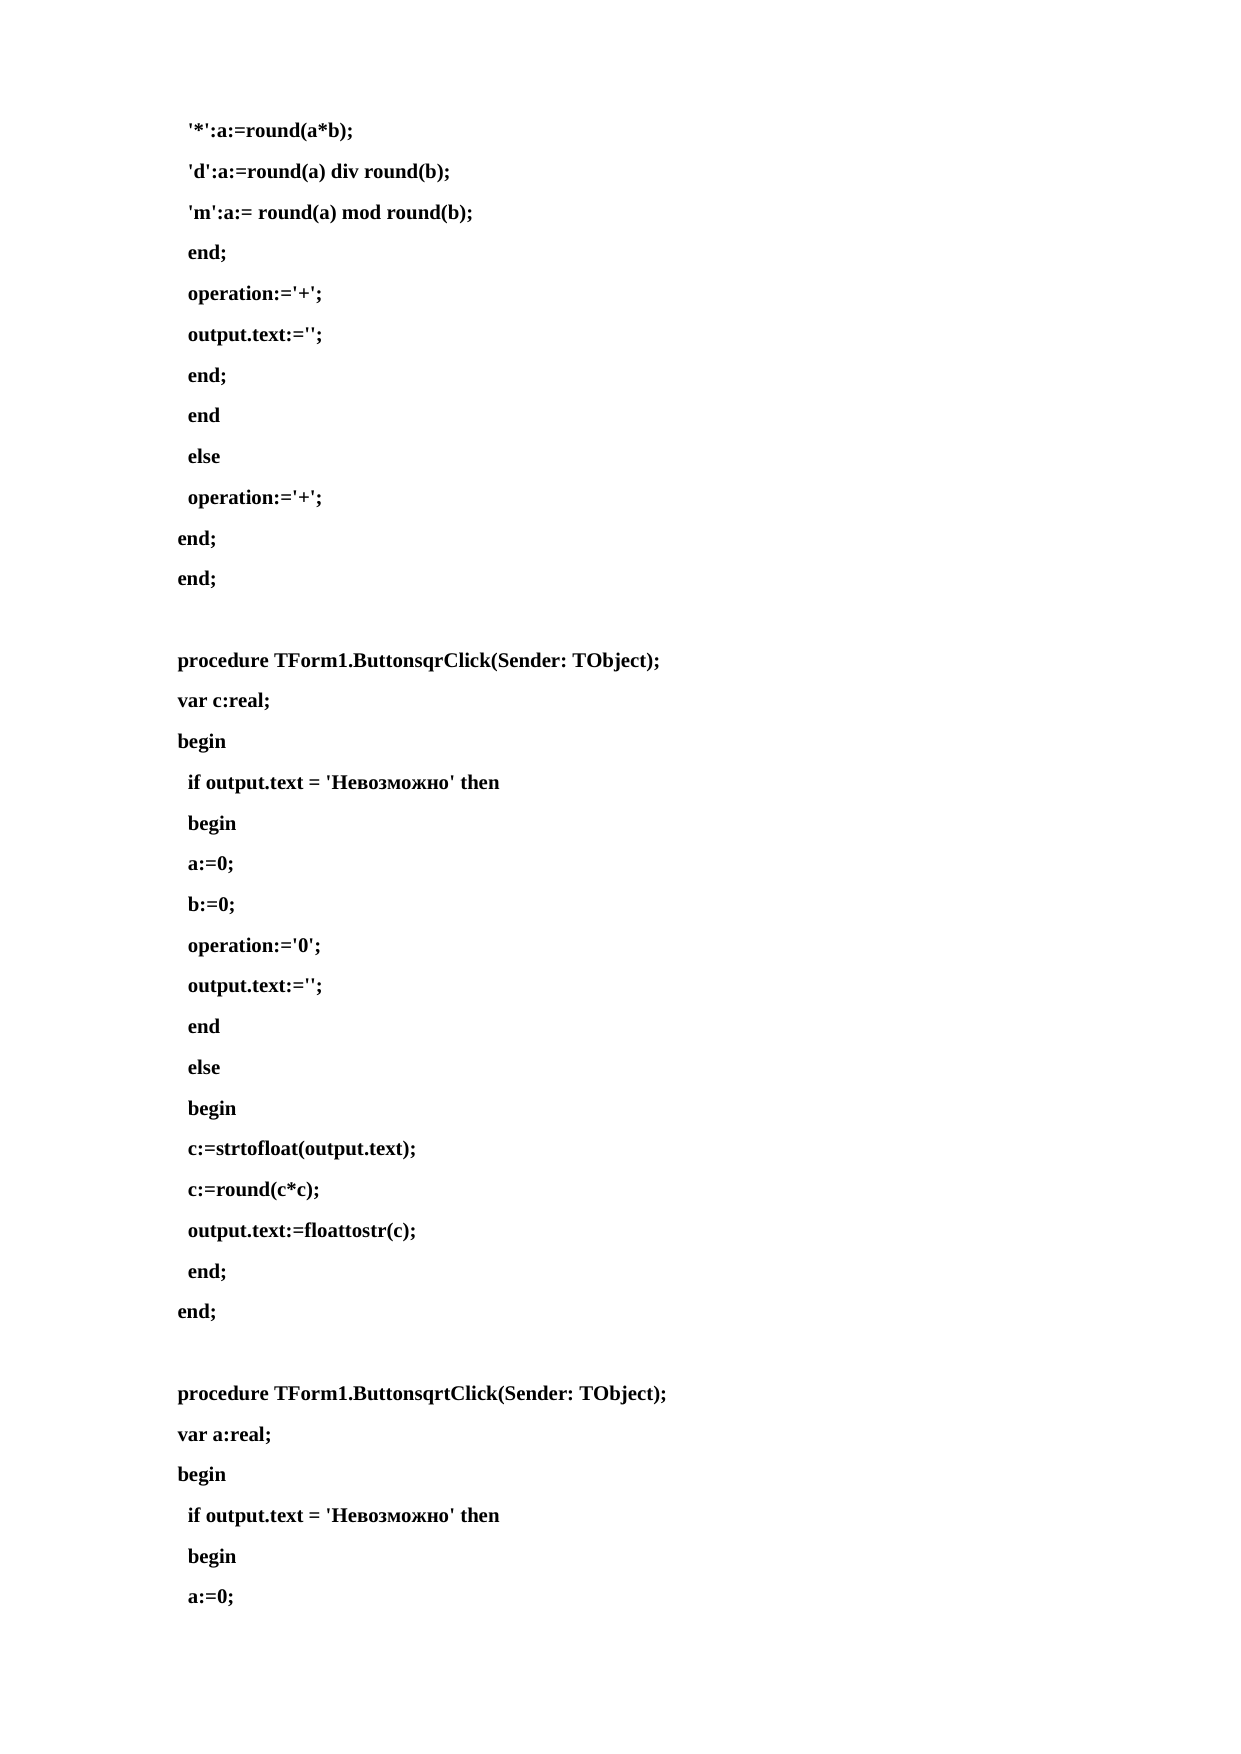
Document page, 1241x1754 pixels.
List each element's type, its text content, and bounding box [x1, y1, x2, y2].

text operation:='+'; [177, 281, 1152, 305]
text output.text:=''; [177, 322, 1152, 346]
text end [177, 1014, 1152, 1038]
text operation:='0'; [177, 933, 1152, 957]
text begin [177, 1096, 1152, 1120]
text begin [177, 729, 1152, 753]
text a:=0; [177, 1584, 1152, 1608]
text output.text:=''; [177, 973, 1152, 997]
text else [177, 1055, 1152, 1079]
text end [177, 403, 1152, 427]
text if output.text = 'Невозможно' then [177, 1503, 1152, 1527]
text c:=round(c*c); [177, 1177, 1152, 1201]
text output.text:=floattostr(c); [177, 1218, 1152, 1242]
text b:=0; [177, 892, 1152, 916]
text end; [177, 240, 1152, 264]
text begin [177, 1462, 1152, 1486]
text end; [177, 566, 1152, 590]
text end; [177, 362, 1152, 387]
text procedure TForm1.ButtonsqrClick(Sender: TObject); [177, 648, 1152, 672]
text 'm':a:= round(a) mod round(b); [177, 199, 1152, 224]
text end; [177, 1299, 1152, 1323]
text procedure TForm1.ButtonsqrtClick(Sender: TObject); [177, 1381, 1152, 1405]
text end; [177, 525, 1152, 549]
text operation:='+'; [177, 485, 1152, 509]
text var a:real; [177, 1421, 1152, 1446]
text begin [177, 811, 1152, 834]
text if output.text = 'Невозможно' then [177, 770, 1152, 794]
text a:=0; [177, 851, 1152, 875]
text end; [177, 1258, 1152, 1283]
text else [177, 444, 1152, 468]
text '*':a:=round(a*b); [177, 118, 1152, 142]
text begin [177, 1544, 1152, 1568]
text 'd':a:=round(a) div round(b); [177, 159, 1152, 183]
text c:=strtofloat(output.text); [177, 1136, 1152, 1160]
text var c:real; [177, 688, 1152, 712]
